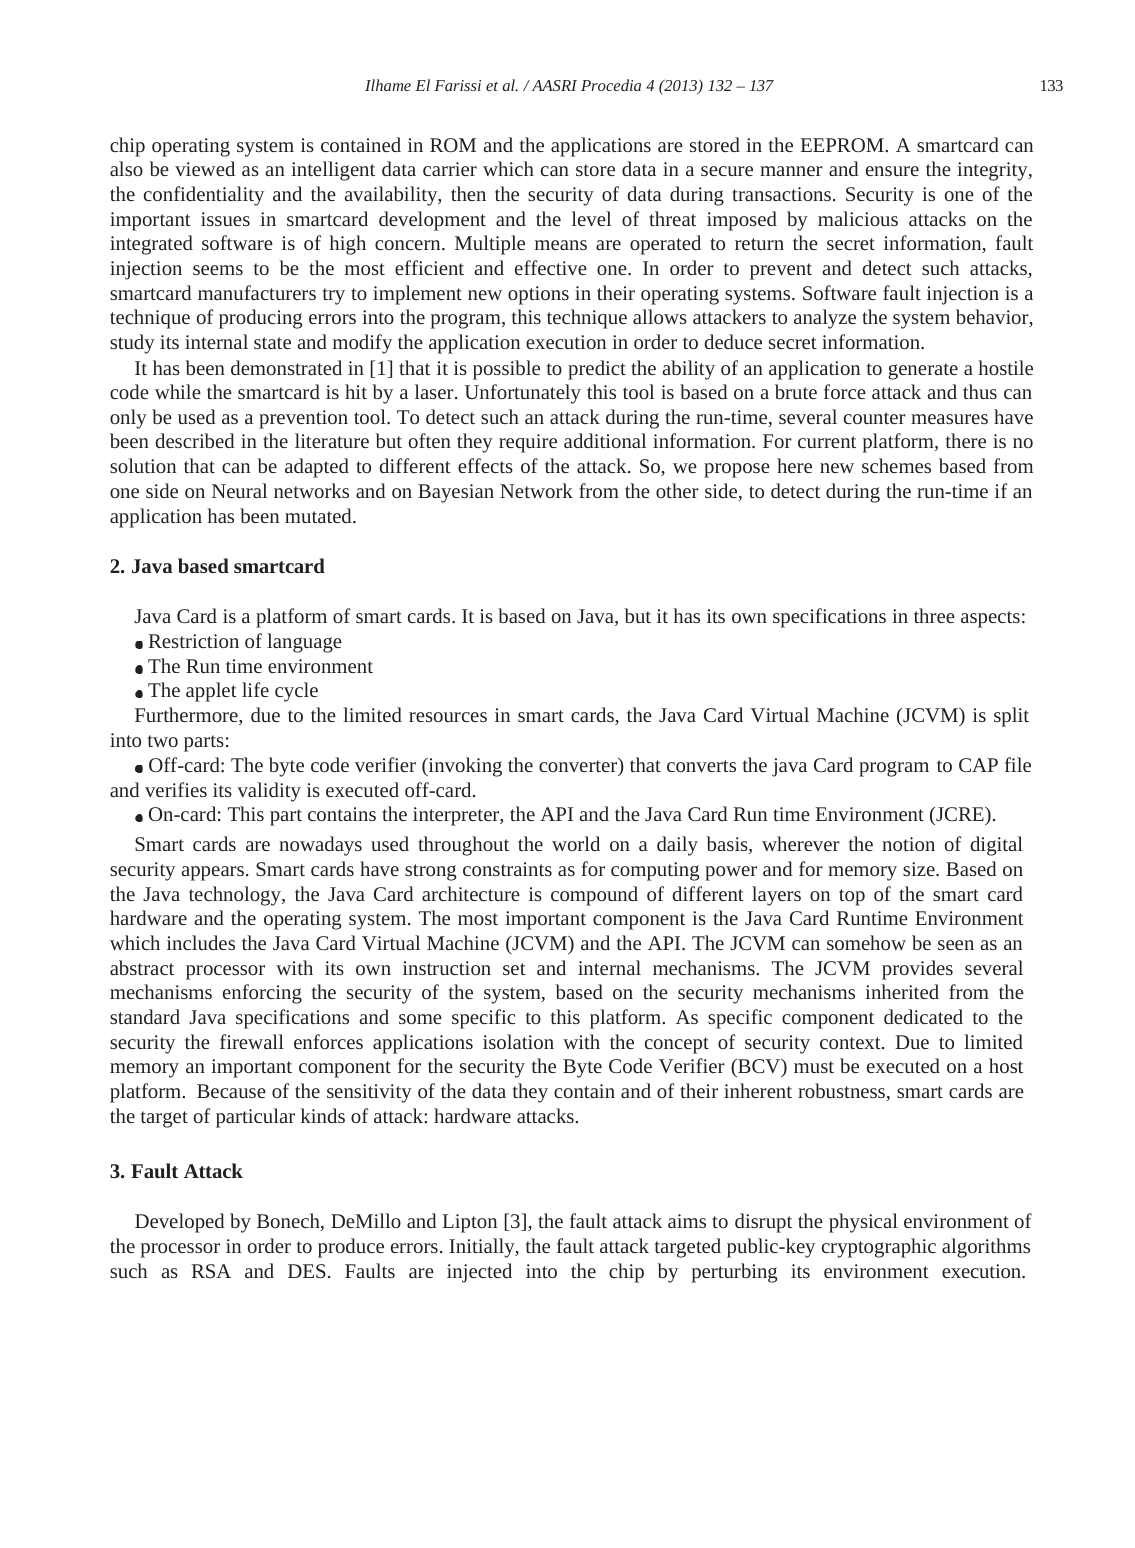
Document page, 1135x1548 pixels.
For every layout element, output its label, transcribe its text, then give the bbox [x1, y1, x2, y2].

text chip operating system is contained in ROM and the applications are stored in the EEPROM. A smartcard can also be viewed as an intelligent data carrier which can store data in a secure manner and ensure the integrity, the confidentiality and the availability, then the security of data during transactions. Security is one of the important issues in smartcard development and the level of threat imposed by malicious attacks on the integrated software is of high concern. Multiple means are operated to return the secret information, fault injection seems to be the most efficient and effective one. In order to prevent and detect such attacks, smartcard manufacturers try to implement new options in their operating systems. Software fault injection is a technique of producing errors into the program, this technique allows attackers to analyze the system behavior, study its internal state and modify the application execution in order to deduce secret information. [109, 132, 1035, 354]
text Developed by Bonech, DeMillo and Lipton [3], the fault attack aims to disrupt the physical environment of the processor in order to produce errors. Initially, the fault attack targeted public-key cryptographic algorithms such as RSA and DES. Faults are injected into the chip by perturbing its environment execution. [109, 1209, 1032, 1283]
text The Run time environment The applet life cycle [135, 654, 374, 702]
text Smart cards are nowadays used throughout the world on a daily basis, wherever the notion of digital security appears. Smart cards have strong constraints as for computing power and for memory size. Based on the Java technology, the Java Card architecture is compound of different layers on top of the smart card hardware and the operating system. The most important component is the Java Card Runtime Environment which includes the Java Card Virtual Machine (JCVM) and the API. The JCVM can somehow be seen as an abstract processor with its own instruction set and internal mechanisms. The JCVM provides several mechanisms enforcing the security of the system, based on the security mechanisms inherited from the standard Java specifications and some specific to this platform. As specific component dedicated to the security the firewall enforces applications isolation with the concept of security context. Due to limited memory an important component for the security the Byte Code Verifier (BCV) must be executed on a host platform. Because of the sensitivity of the data they contain and of their inherent robustness, smart cards are the target of particular kinds of attack: hardware attacks. [109, 832, 1025, 1128]
text Furthermore, due to the limited resources in smart cards, the Java Card Virtual Machine (JCVM) is split into two parts: [109, 703, 1032, 752]
picture [135, 690, 143, 698]
text Java Card is a platform of smart cards. It is based on Java, but it has its own specifications in three aspects: Restriction of language [134, 604, 1027, 653]
picture [135, 765, 143, 773]
picture [135, 814, 143, 822]
text Off-card: The byte code verifier (invoking the converter) that converts the java Card program to CAP file and verifies its validity is executed off-card. [109, 753, 1032, 802]
text On-card: This part contains the interpreter, the API and the Java Card Run time Environment (JCRE). [135, 802, 1072, 826]
subtitle Java based smartcard [109, 554, 1072, 578]
picture [135, 641, 143, 649]
text It has been demonstrated in [1] that it is possible to predict the ability of an application to generate a hostile code while the smartcard is hit by a laser. Unfortunately this tool is based on a brute force attack and thus can only be used as a prevention tool. To detect such an attack during the run-time, several counter measures have been described in the literature but often they require additional information. For current platform, there is no solution that can be adapted to different effects of the attack. So, we propose here new schemes based from one side on Neural networks and on Bayesian Network from the other side, to detect during the run-time if an application has been mutated. [109, 355, 1035, 528]
picture [135, 665, 143, 674]
subtitle Fault Attack [109, 1159, 1072, 1183]
